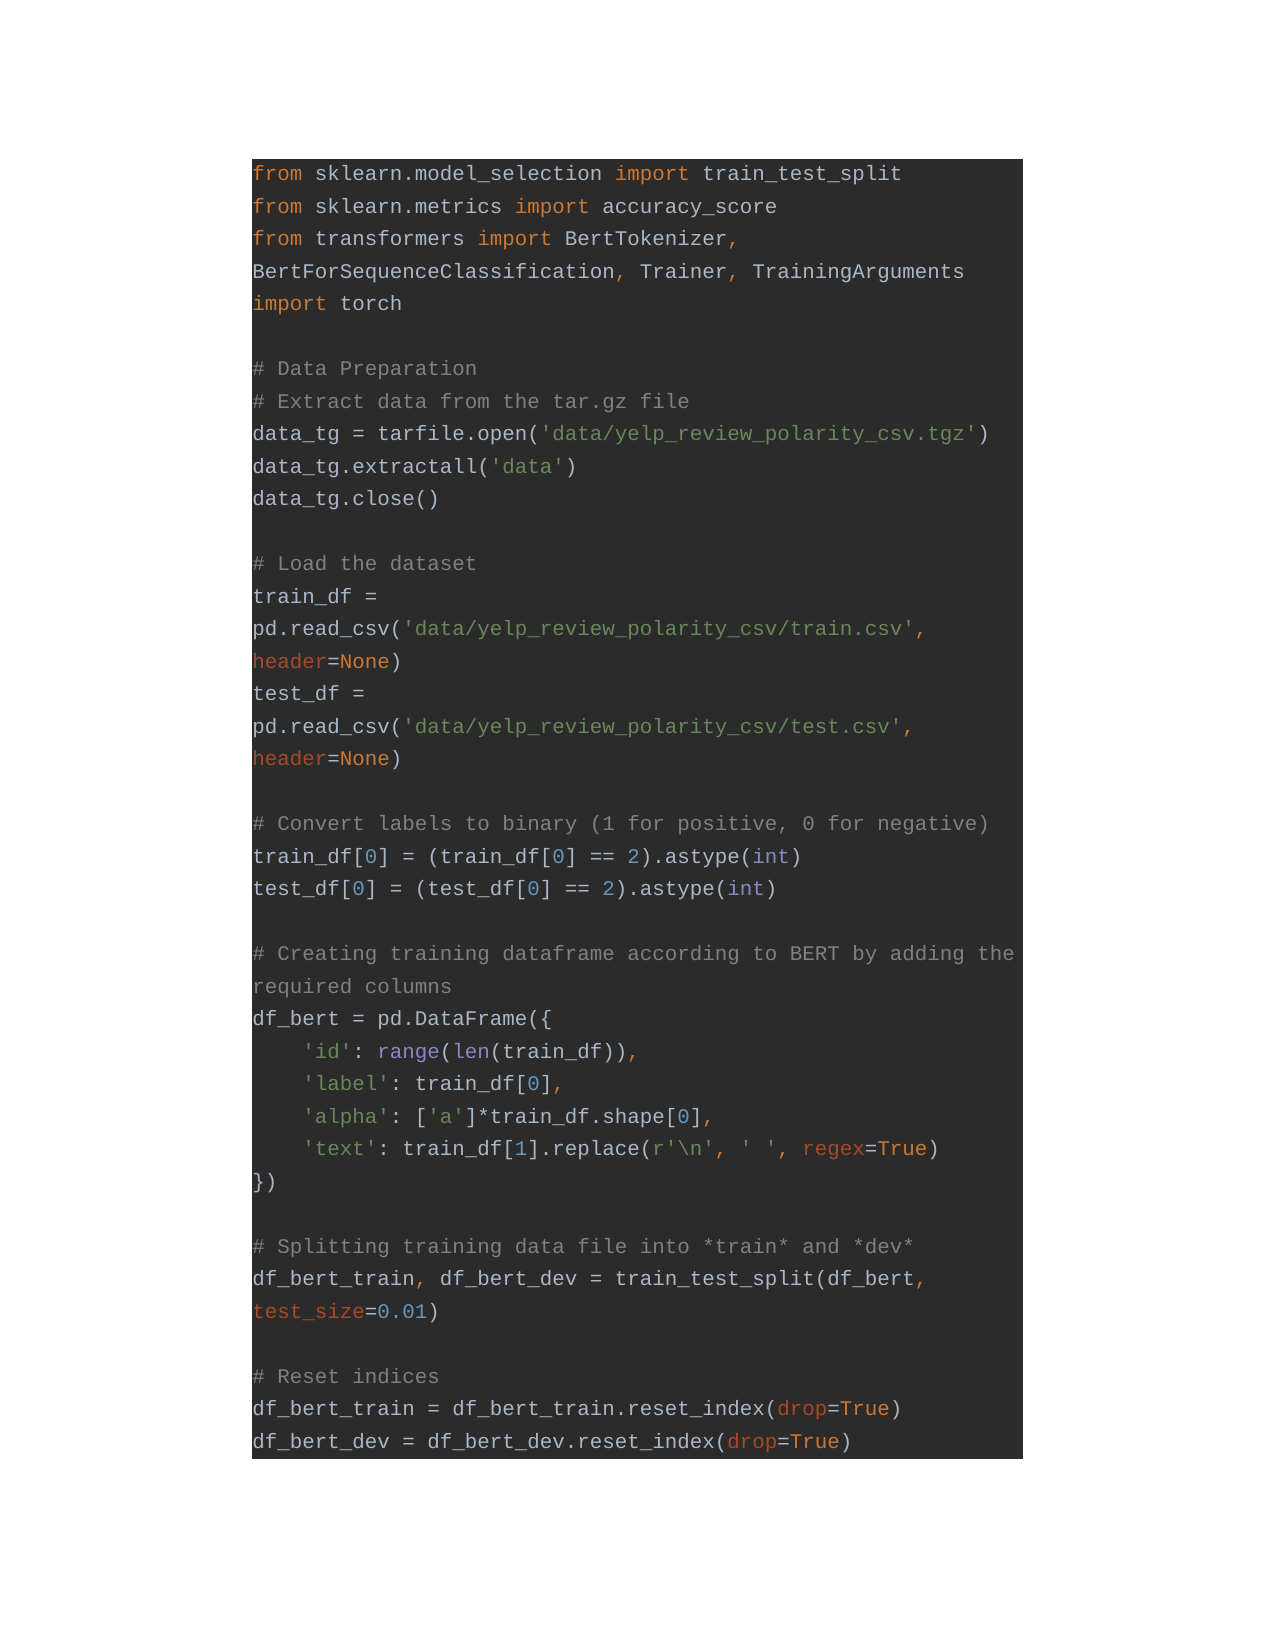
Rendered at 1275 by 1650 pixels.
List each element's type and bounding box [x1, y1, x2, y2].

text [252, 159, 1023, 1459]
